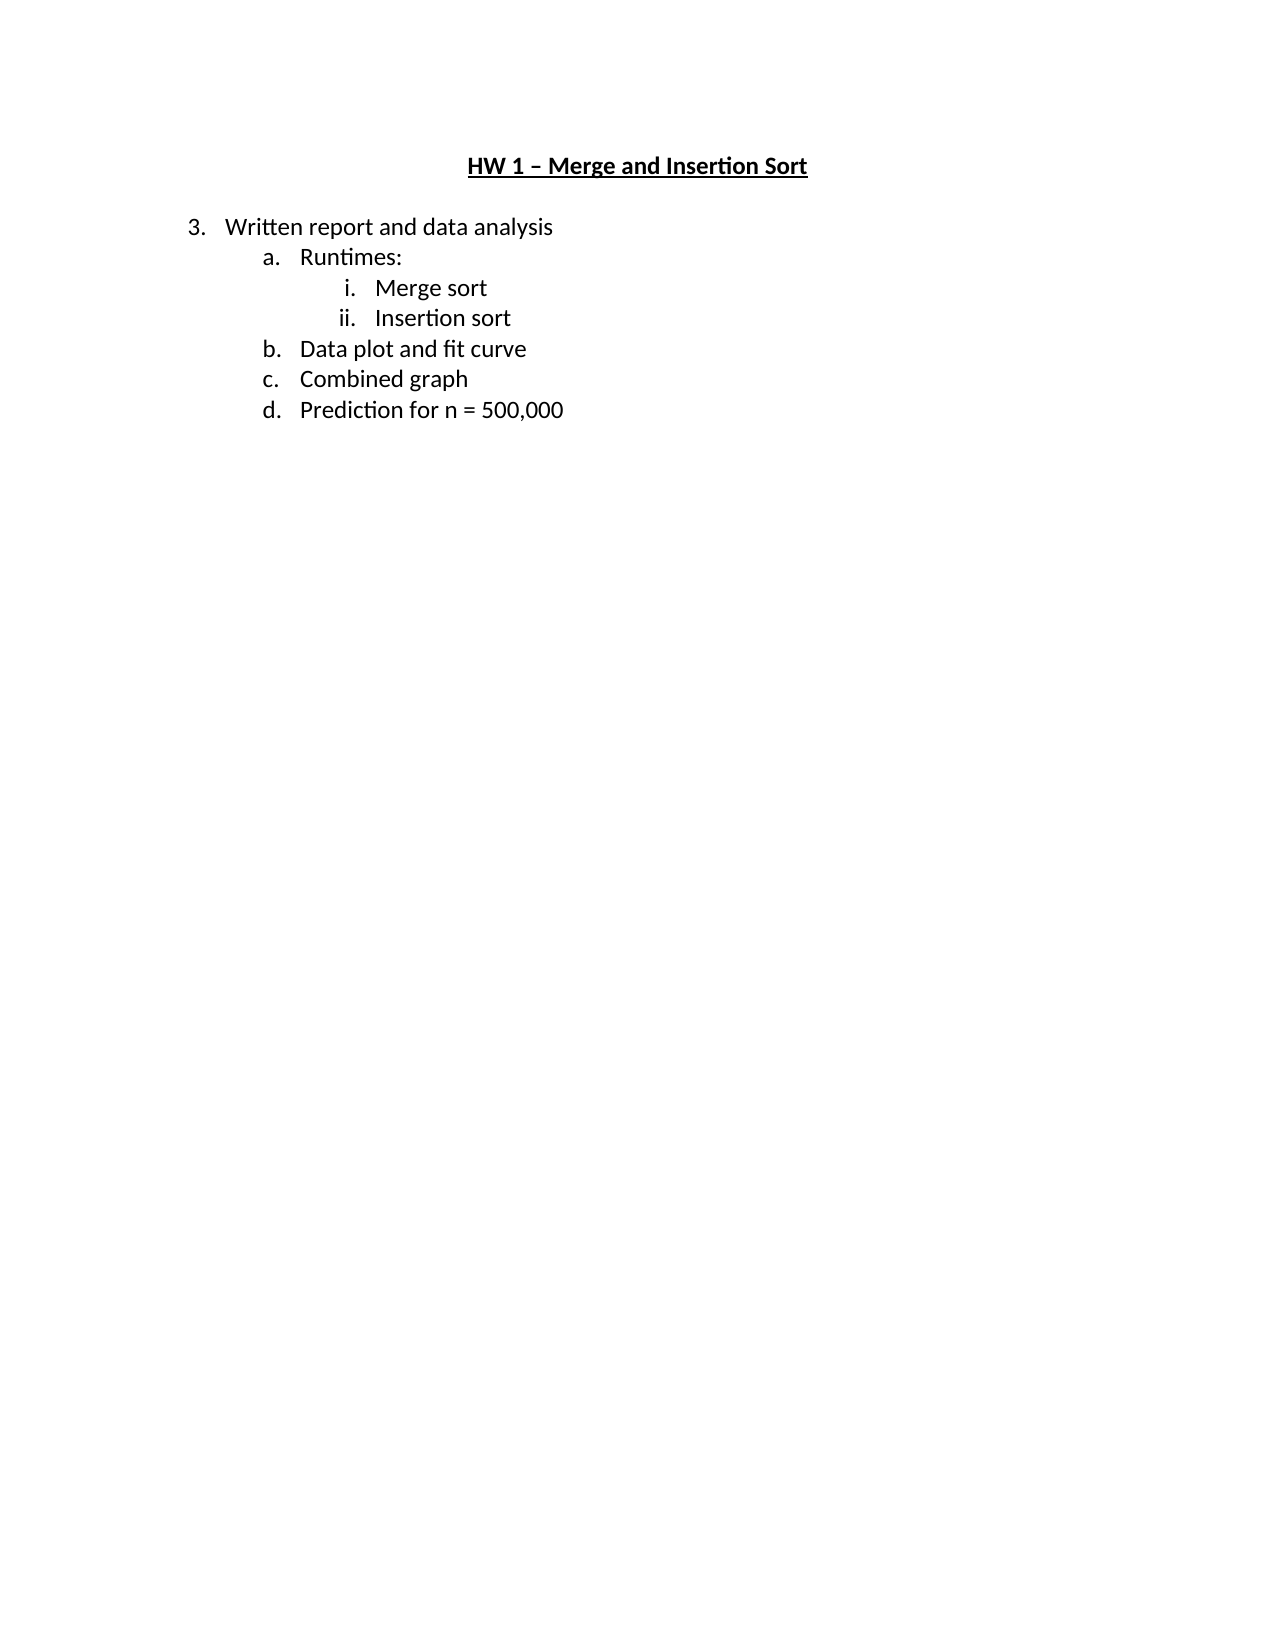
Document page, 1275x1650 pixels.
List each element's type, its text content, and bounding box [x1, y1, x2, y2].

list Combined graph [262, 364, 1125, 394]
list Written report and data analysis [187, 211, 1125, 242]
list Insertion sort [356, 303, 1125, 333]
list Merge sort [356, 272, 1125, 303]
list Prediction for n = 500,000 [262, 394, 1125, 425]
list Runtimes: [262, 242, 1125, 272]
text HW 1 – Merge and Insertion Sort [150, 150, 1125, 181]
list Data plot and fit curve [262, 333, 1125, 364]
